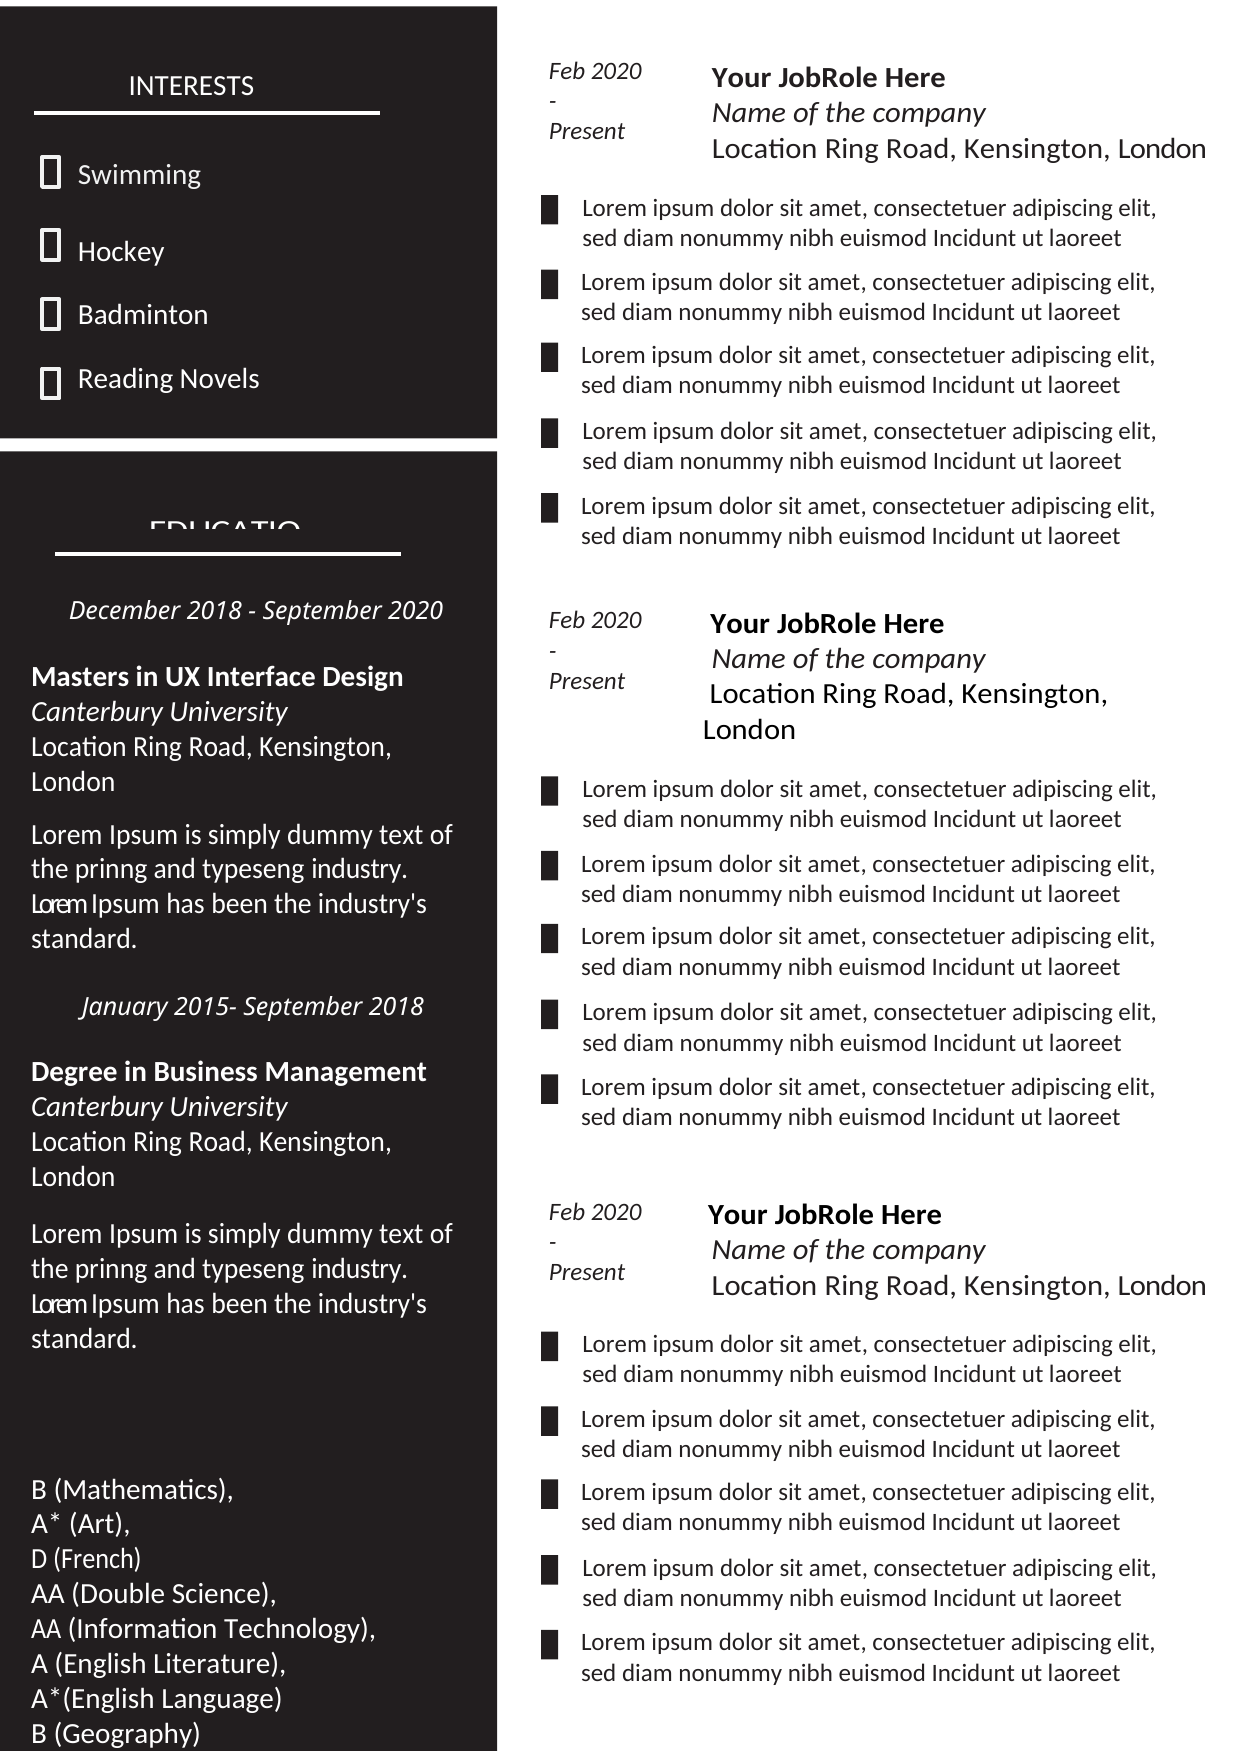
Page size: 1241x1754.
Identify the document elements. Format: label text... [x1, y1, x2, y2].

text Lorem ipsum dolor sit amet, consectetuer adipiscing elit, [581, 266, 1209, 297]
text Your JobRole Here [658, 605, 1209, 640]
subtitle Location Ring Road, Kensington, London [712, 130, 1209, 165]
text Feb 2020 - [549, 1196, 654, 1256]
text Your JobRole Here [703, 1196, 1209, 1232]
text sed diam nonummy nibh euismod Incidunt ut laoreet [581, 369, 1209, 400]
text Lorem ipsum dolor sit amet, consectetuer adipiscing elit, [581, 490, 1209, 520]
text sed diam nonummy nibh euismod Incidunt ut laoreet [582, 1582, 1209, 1612]
text Lorem ipsum dolor sit amet, consectetuer adipiscing elit, [581, 1403, 1209, 1433]
text sed diam nonummy nibh euismod Incidunt ut laoreet [581, 878, 1209, 908]
text sed diam nonummy nibh euismod Incidunt ut laoreet [582, 222, 1209, 252]
text sed diam nonummy nibh euismod Incidunt ut laoreet [581, 1657, 1209, 1687]
text Lorem ipsum dolor sit amet, consectetuer adipiscing elit, [582, 773, 1209, 803]
text sed diam nonummy nibh euismod Incidunt ut laoreet [582, 1027, 1209, 1057]
text Name of the company [711, 640, 1209, 675]
subtitle Your JobRole Here [712, 59, 1209, 95]
text sed diam nonummy nibh euismod Incidunt ut laoreet [581, 520, 1209, 550]
text Lorem ipsum dolor sit amet, consectetuer adipiscing elit, [581, 339, 1209, 369]
text Lorem ipsum dolor sit amet, consectetuer adipiscing elit, [582, 415, 1209, 446]
text sed diam nonummy nibh euismod Incidunt ut laoreet [581, 951, 1209, 981]
text sed diam nonummy nibh euismod Incidunt ut laoreet [581, 1506, 1209, 1537]
text Lorem ipsum dolor sit amet, consectetuer adipiscing elit, [581, 921, 1209, 951]
text sed diam nonummy nibh euismod Incidunt ut laoreet [582, 1359, 1209, 1389]
text Lorem ipsum dolor sit amet, consectetuer adipiscing elit, [581, 1627, 1209, 1657]
text Present [549, 1256, 654, 1287]
text Lorem ipsum dolor sit amet, consectetuer adipiscing elit, [581, 848, 1209, 878]
text Lorem ipsum dolor sit amet, consectetuer adipiscing elit, [581, 1071, 1209, 1101]
text sed diam nonummy nibh euismod Incidunt ut laoreet [582, 446, 1209, 476]
text Feb 2020 - [549, 55, 654, 116]
text Name of the company [711, 1232, 1209, 1267]
text sed diam nonummy nibh euismod Incidunt ut laoreet [582, 803, 1209, 833]
subtitle Location Ring Road, Kensington, London [711, 1267, 1209, 1302]
text Feb 2020 - [549, 605, 654, 665]
text sed diam nonummy nibh euismod Incidunt ut laoreet [581, 1433, 1209, 1464]
text Lorem ipsum dolor sit amet, consectetuer adipiscing elit, [582, 1552, 1209, 1582]
text Lorem ipsum dolor sit amet, consectetuer adipiscing elit, [582, 997, 1209, 1027]
text sed diam nonummy nibh euismod Incidunt ut laoreet [581, 1101, 1209, 1132]
text sed diam nonummy nibh euismod Incidunt ut laoreet [581, 297, 1209, 327]
text Lorem ipsum dolor sit amet, consectetuer adipiscing elit, [581, 1476, 1209, 1506]
text Present [549, 116, 654, 146]
text Present [549, 665, 654, 695]
text Name of the company [712, 95, 1209, 130]
text Location Ring Road, Kensington, London [703, 675, 1209, 747]
text Lorem ipsum dolor sit amet, consectetuer adipiscing elit, [582, 1328, 1209, 1359]
text Lorem ipsum dolor sit amet, consectetuer adipiscing elit, [582, 192, 1209, 222]
